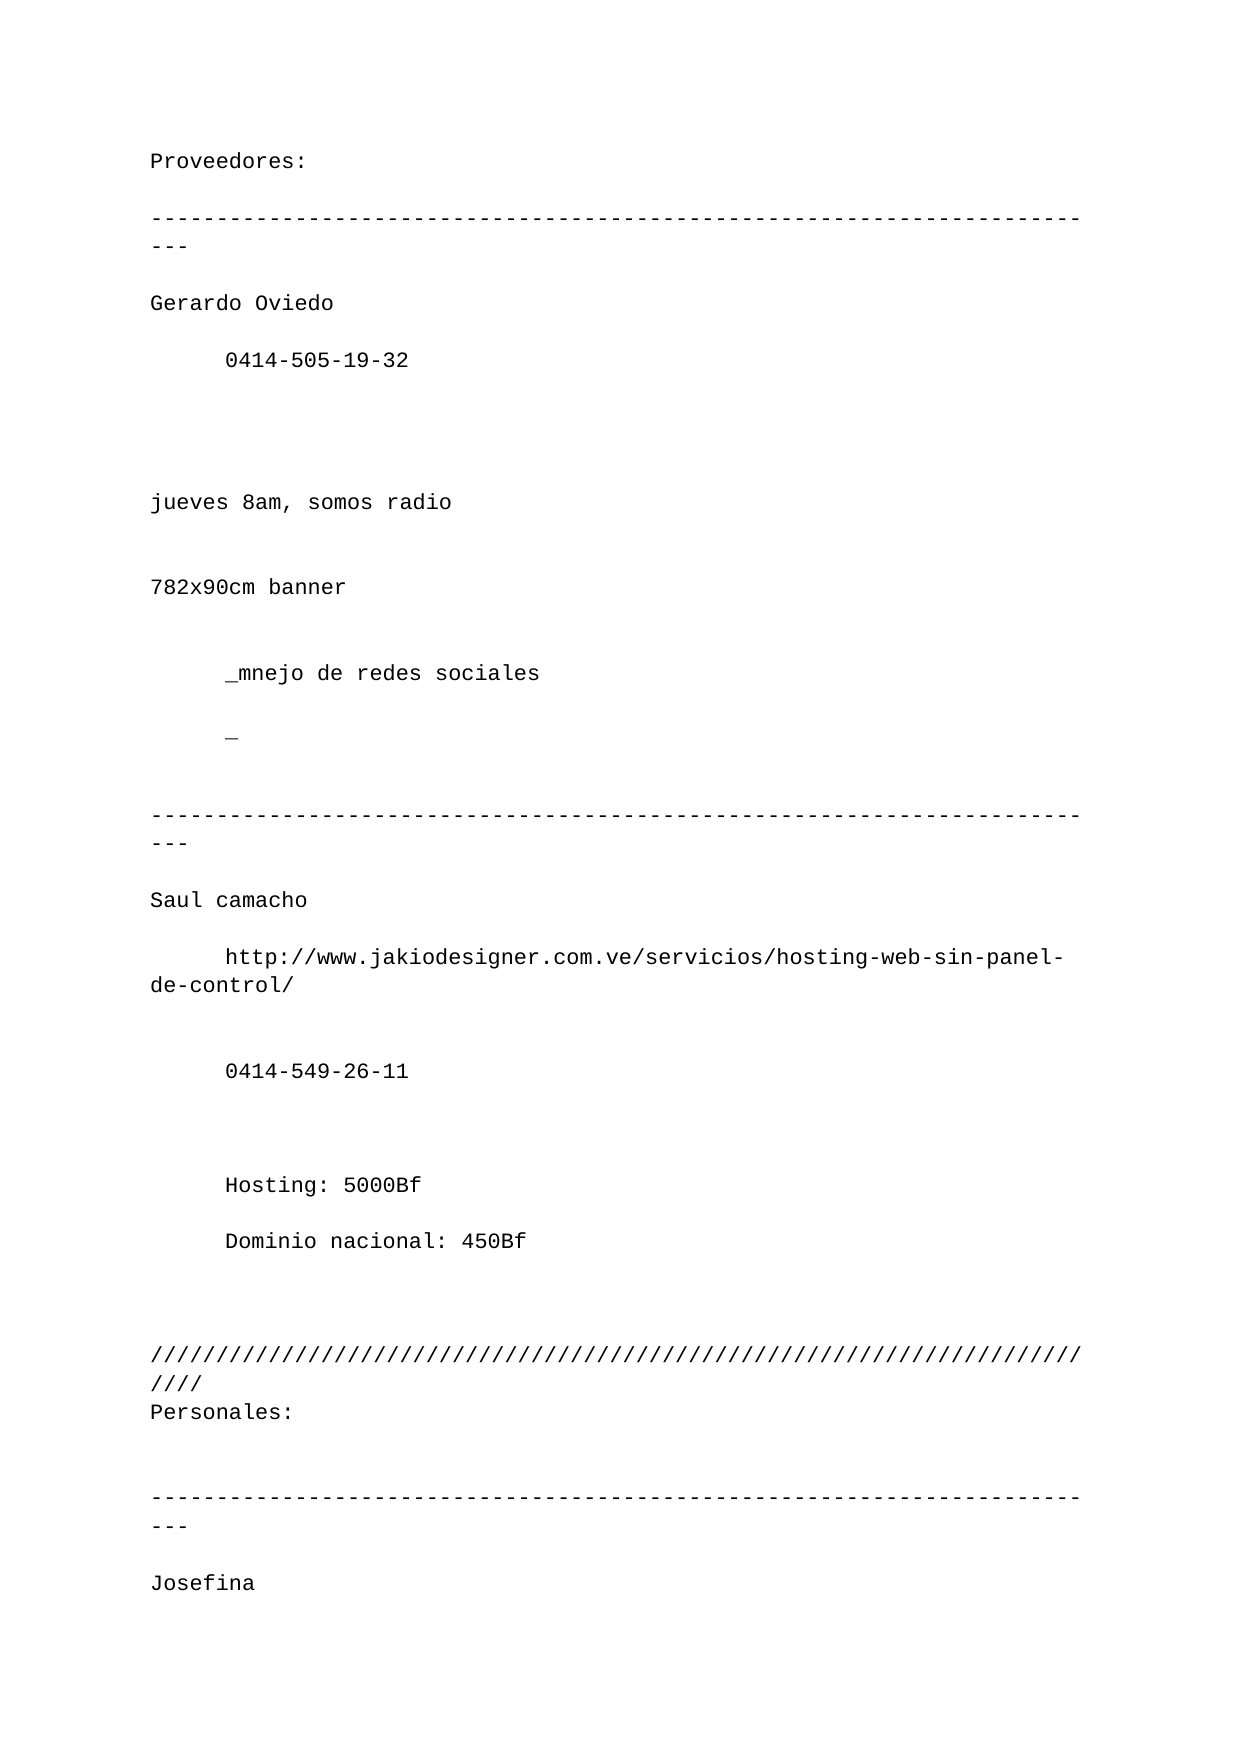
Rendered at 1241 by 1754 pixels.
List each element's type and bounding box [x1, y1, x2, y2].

text [150, 150, 1090, 1597]
